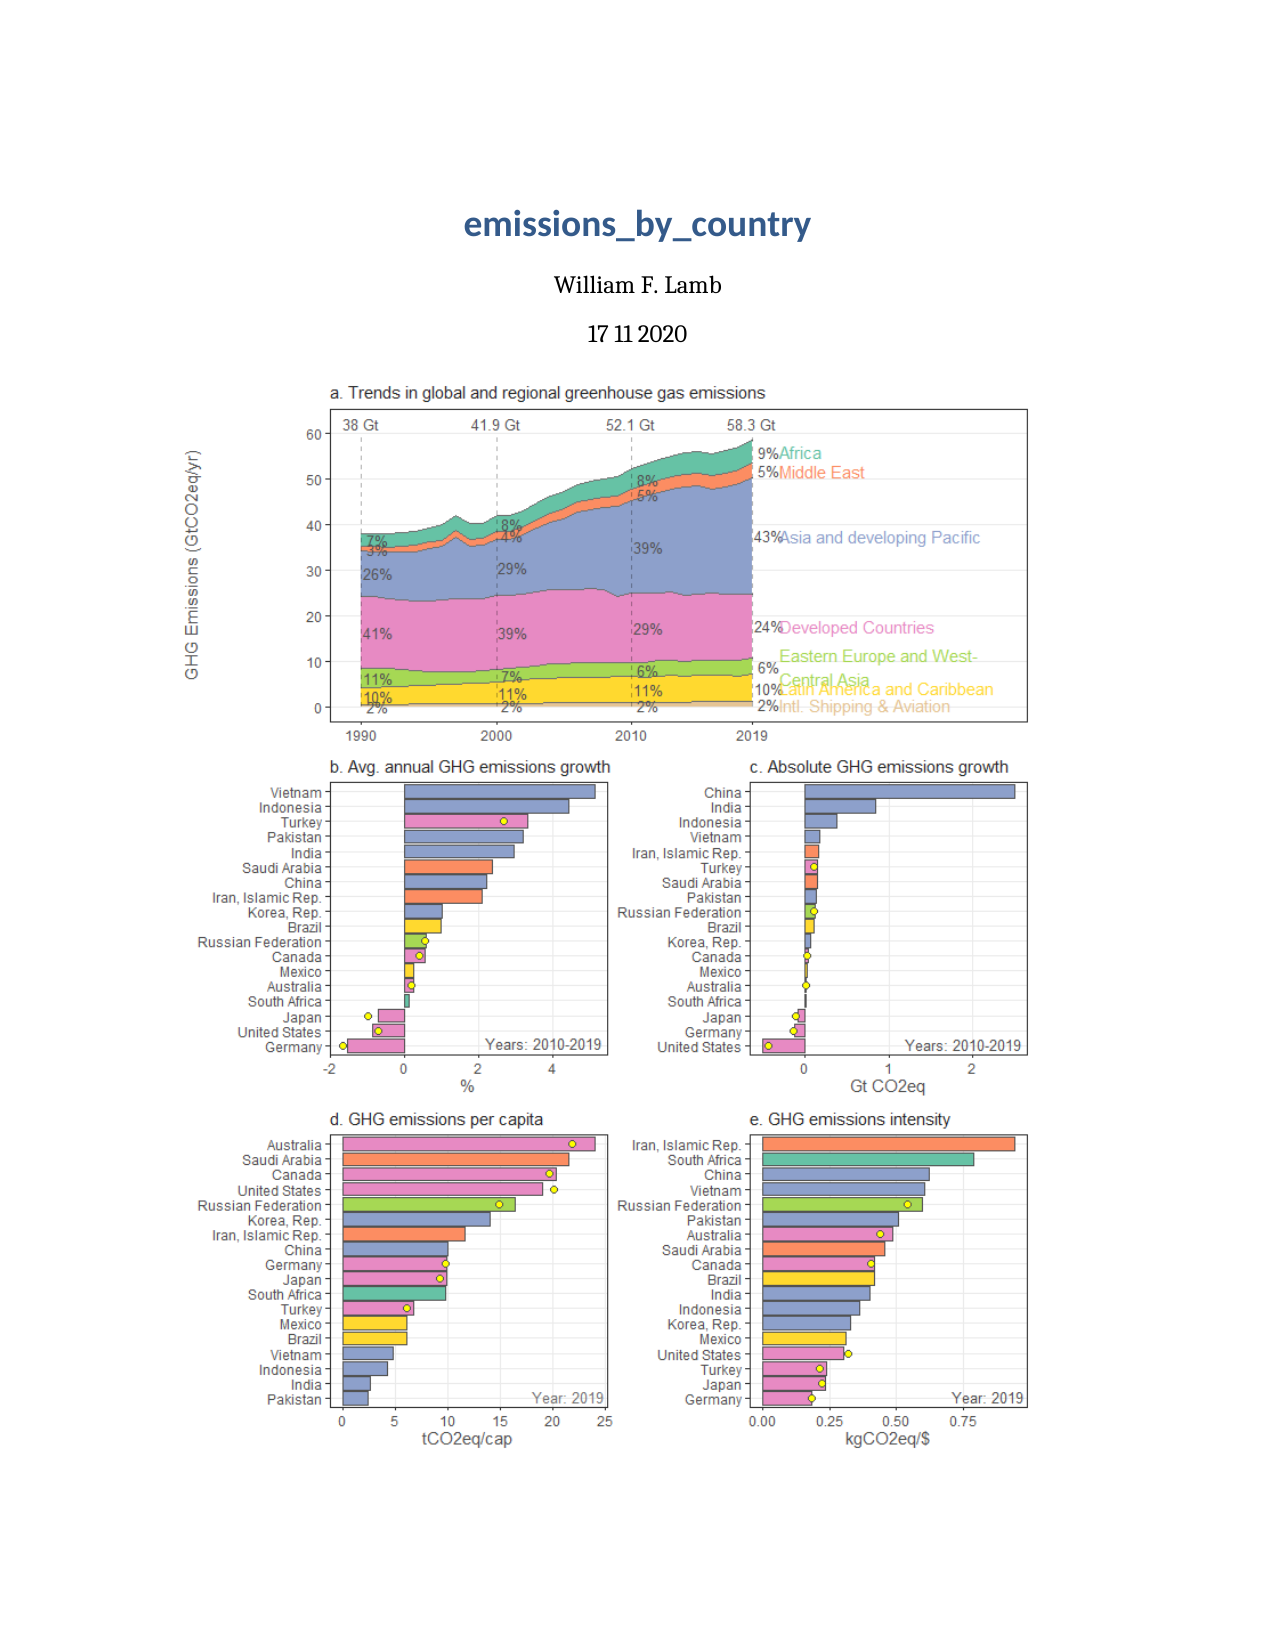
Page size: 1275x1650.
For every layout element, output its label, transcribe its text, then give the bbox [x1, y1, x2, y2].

title emissions_by_country [150, 200, 1125, 246]
picture [168, 370, 1044, 1464]
text 17 11 2020 [150, 320, 1125, 349]
text William F. Lamb [150, 271, 1125, 299]
